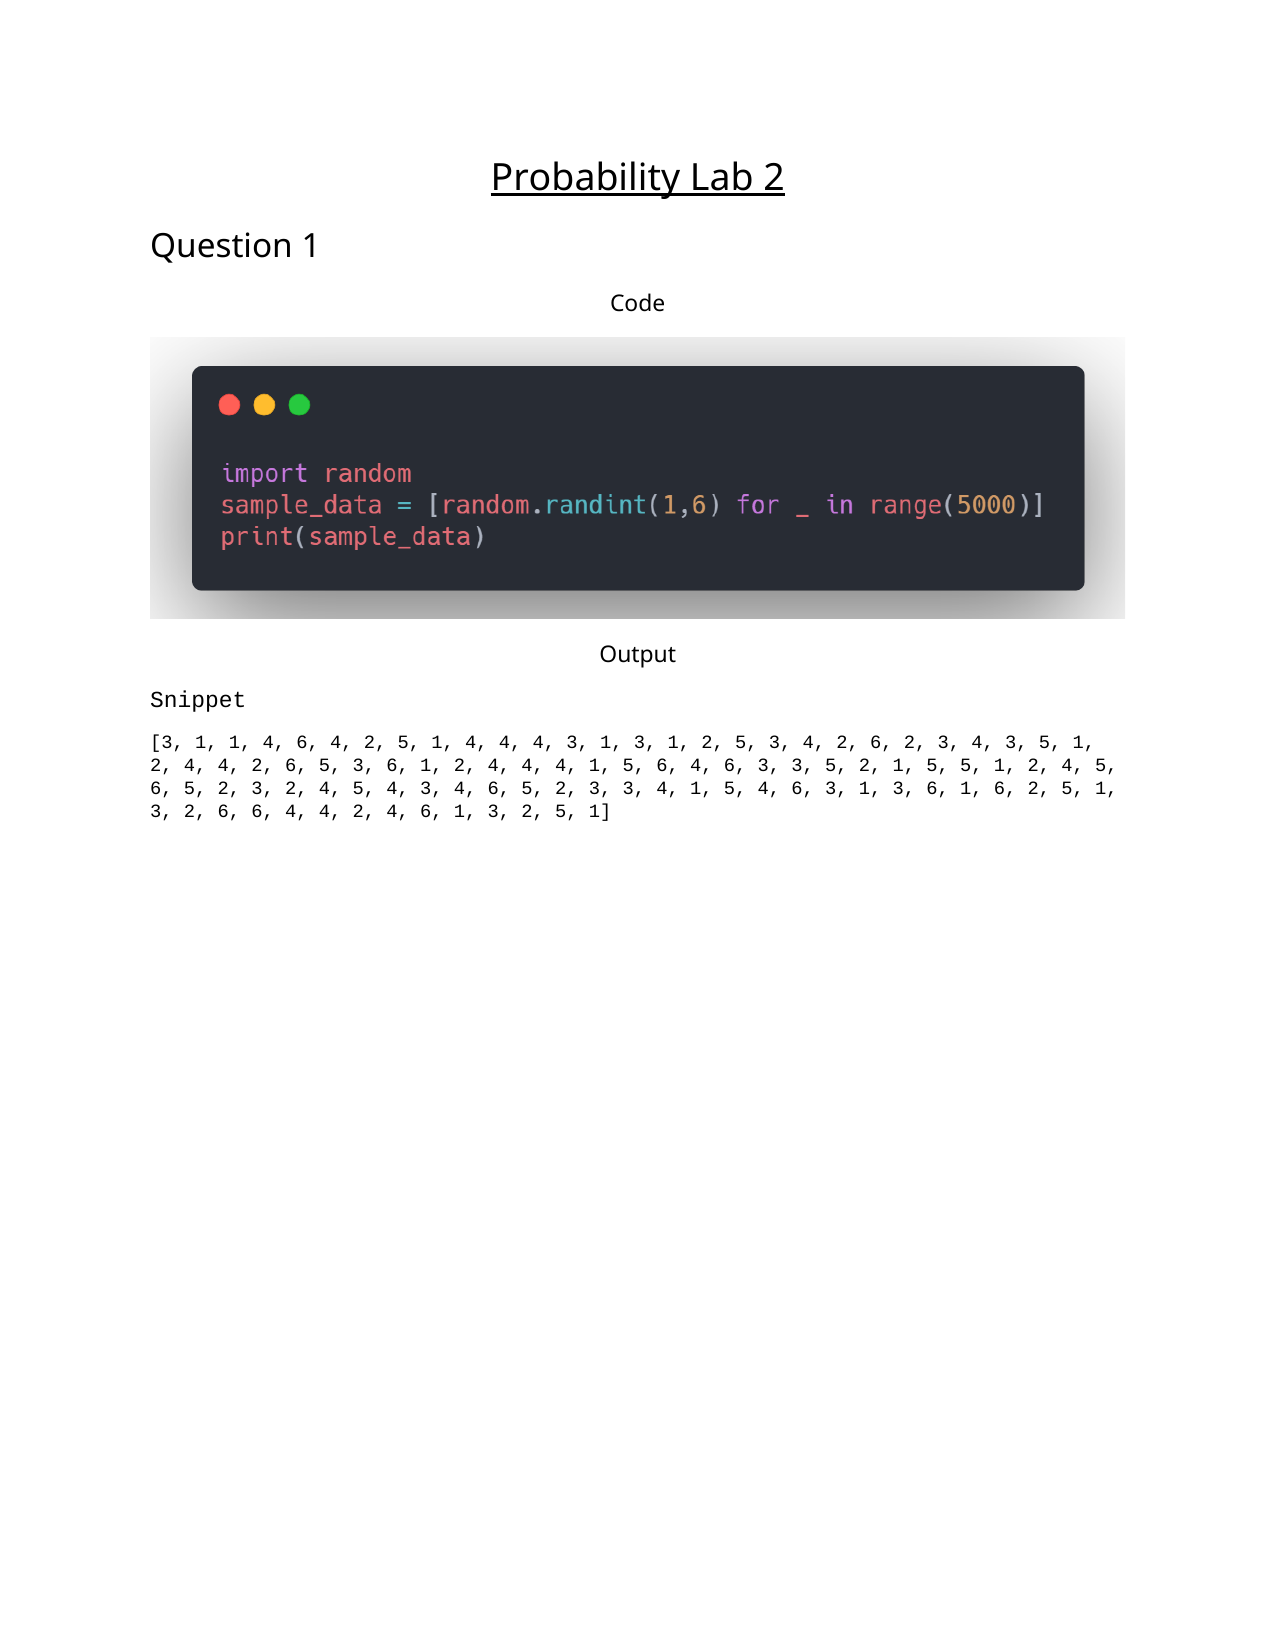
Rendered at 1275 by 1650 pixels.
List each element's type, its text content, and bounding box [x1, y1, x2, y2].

text Probability Lab 2 [150, 150, 1125, 201]
text [3, 1, 1, 4, 6, 4, 2, 5, 1, 4, 4, 4, 3, 1, 3, 1, 2, 5, 3, 4, 2, 6, 2, 3, 4, 3, 5, 1, 2, 4, 4, 2, 6, 5, 3, 6, 1, 2, 4, 4, 4, 1, 5, 6, 4, 6, 3, 3, 5, 2, 1, 5, 5, 1, 2, 4, 5, 6, 5, 2, 3, 2, 4, 5, 4, 3, 4, 6, 5, 2, 3, 3, 4, 1, 5, 4, 6, 3, 1, 3, 6, 1, 6, 2, 5, 1, 3, 2, 6, 6, 4, 4, 2, 4, 6, 1, 3, 2, 5, 1] [150, 733, 1125, 823]
text Code [150, 287, 1125, 319]
text Question 1 [150, 222, 1125, 267]
text Output [150, 638, 1125, 669]
text Snippet [150, 688, 1125, 714]
picture [150, 337, 1125, 619]
